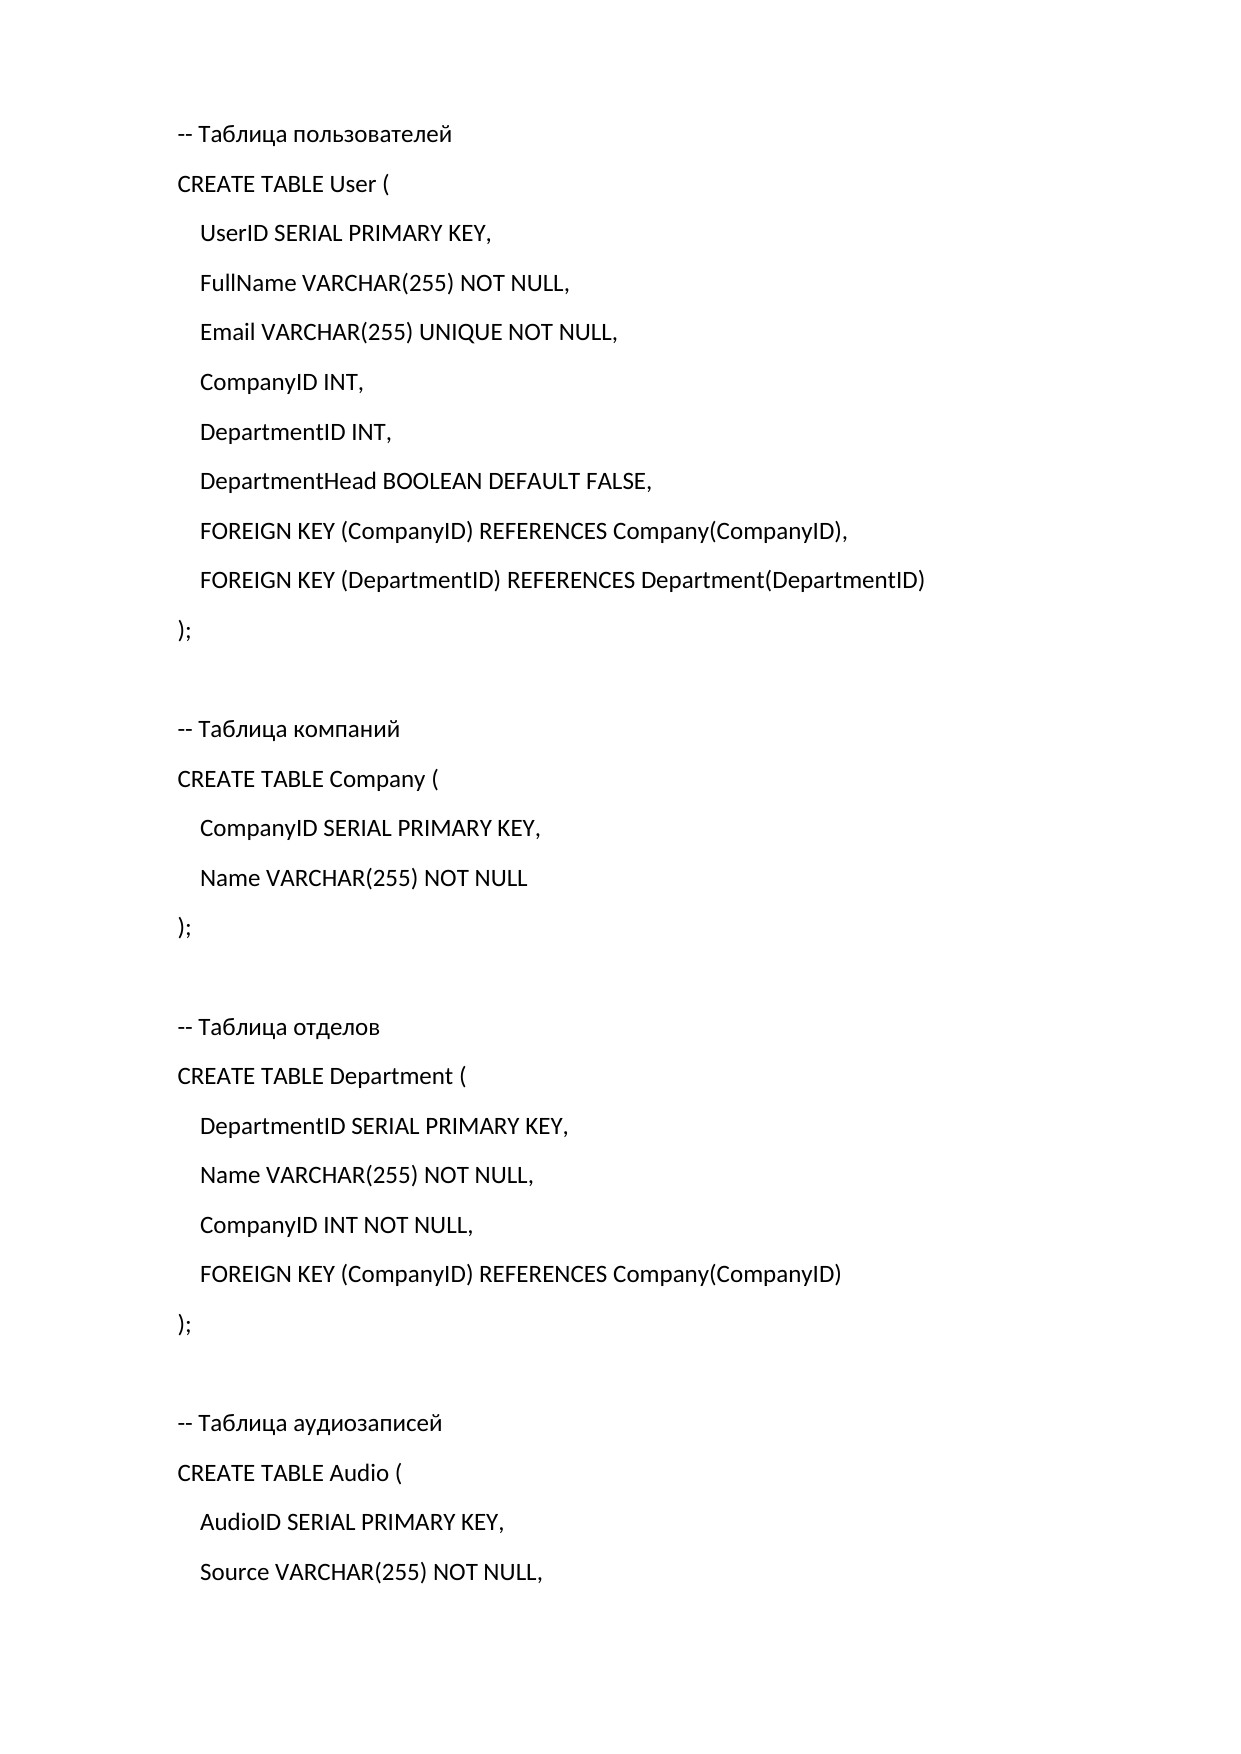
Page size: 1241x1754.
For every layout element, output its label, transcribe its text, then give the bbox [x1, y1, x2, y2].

text CREATE TABLE User ( [177, 168, 1152, 198]
text Source VARCHAR(255) NOT NULL, [177, 1556, 1152, 1587]
text Name VARCHAR(255) NOT NULL, [177, 1159, 1152, 1190]
text CompanyID INT NOT NULL, [177, 1209, 1152, 1239]
text ); [177, 614, 1152, 644]
text DepartmentID SERIAL PRIMARY KEY, [177, 1110, 1152, 1140]
text -- Таблица пользователей [177, 118, 1152, 149]
text CREATE TABLE Department ( [177, 1060, 1152, 1091]
text FOREIGN KEY (CompanyID) REFERENCES Company(CompanyID), [177, 515, 1152, 545]
text -- Таблица отделов [177, 1011, 1152, 1041]
text UserID SERIAL PRIMARY KEY, [177, 217, 1152, 248]
text CompanyID INT, [177, 366, 1152, 397]
text ); [177, 1308, 1152, 1339]
text CREATE TABLE Company ( [177, 763, 1152, 793]
text DepartmentID INT, [177, 416, 1152, 446]
text AudioID SERIAL PRIMARY KEY, [177, 1506, 1152, 1537]
text -- Таблица компаний [177, 713, 1152, 744]
text Email VARCHAR(255) UNIQUE NOT NULL, [177, 316, 1152, 347]
text Name VARCHAR(255) NOT NULL [177, 862, 1152, 892]
text CREATE TABLE Audio ( [177, 1457, 1152, 1487]
text FullName VARCHAR(255) NOT NULL, [177, 267, 1152, 297]
text DepartmentHead BOOLEAN DEFAULT FALSE, [177, 465, 1152, 496]
text CompanyID SERIAL PRIMARY KEY, [177, 812, 1152, 843]
text -- Таблица аудиозаписей [177, 1407, 1152, 1438]
text ); [177, 911, 1152, 942]
text FOREIGN KEY (DepartmentID) REFERENCES Department(DepartmentID) [177, 564, 1152, 595]
text FOREIGN KEY (CompanyID) REFERENCES Company(CompanyID) [177, 1258, 1152, 1289]
